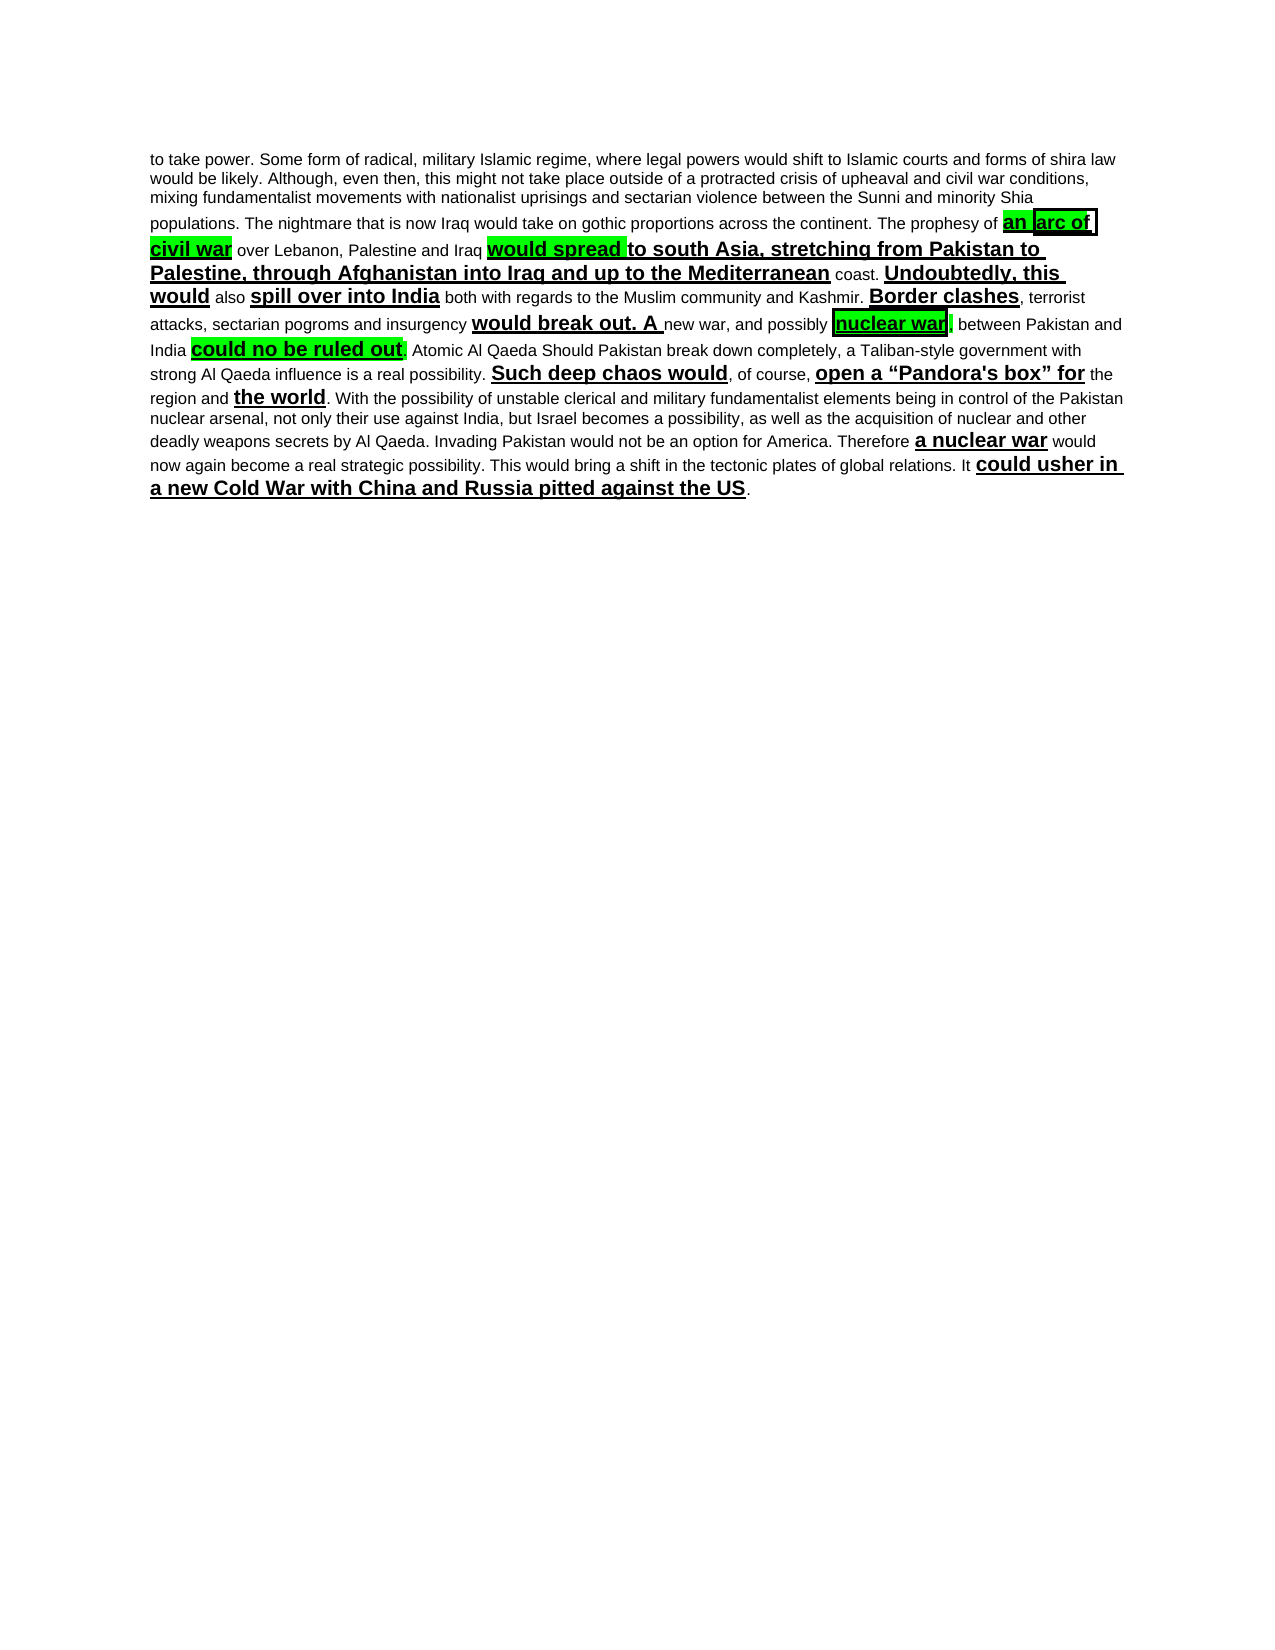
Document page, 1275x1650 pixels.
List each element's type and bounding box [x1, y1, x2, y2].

text [150, 150, 1125, 500]
